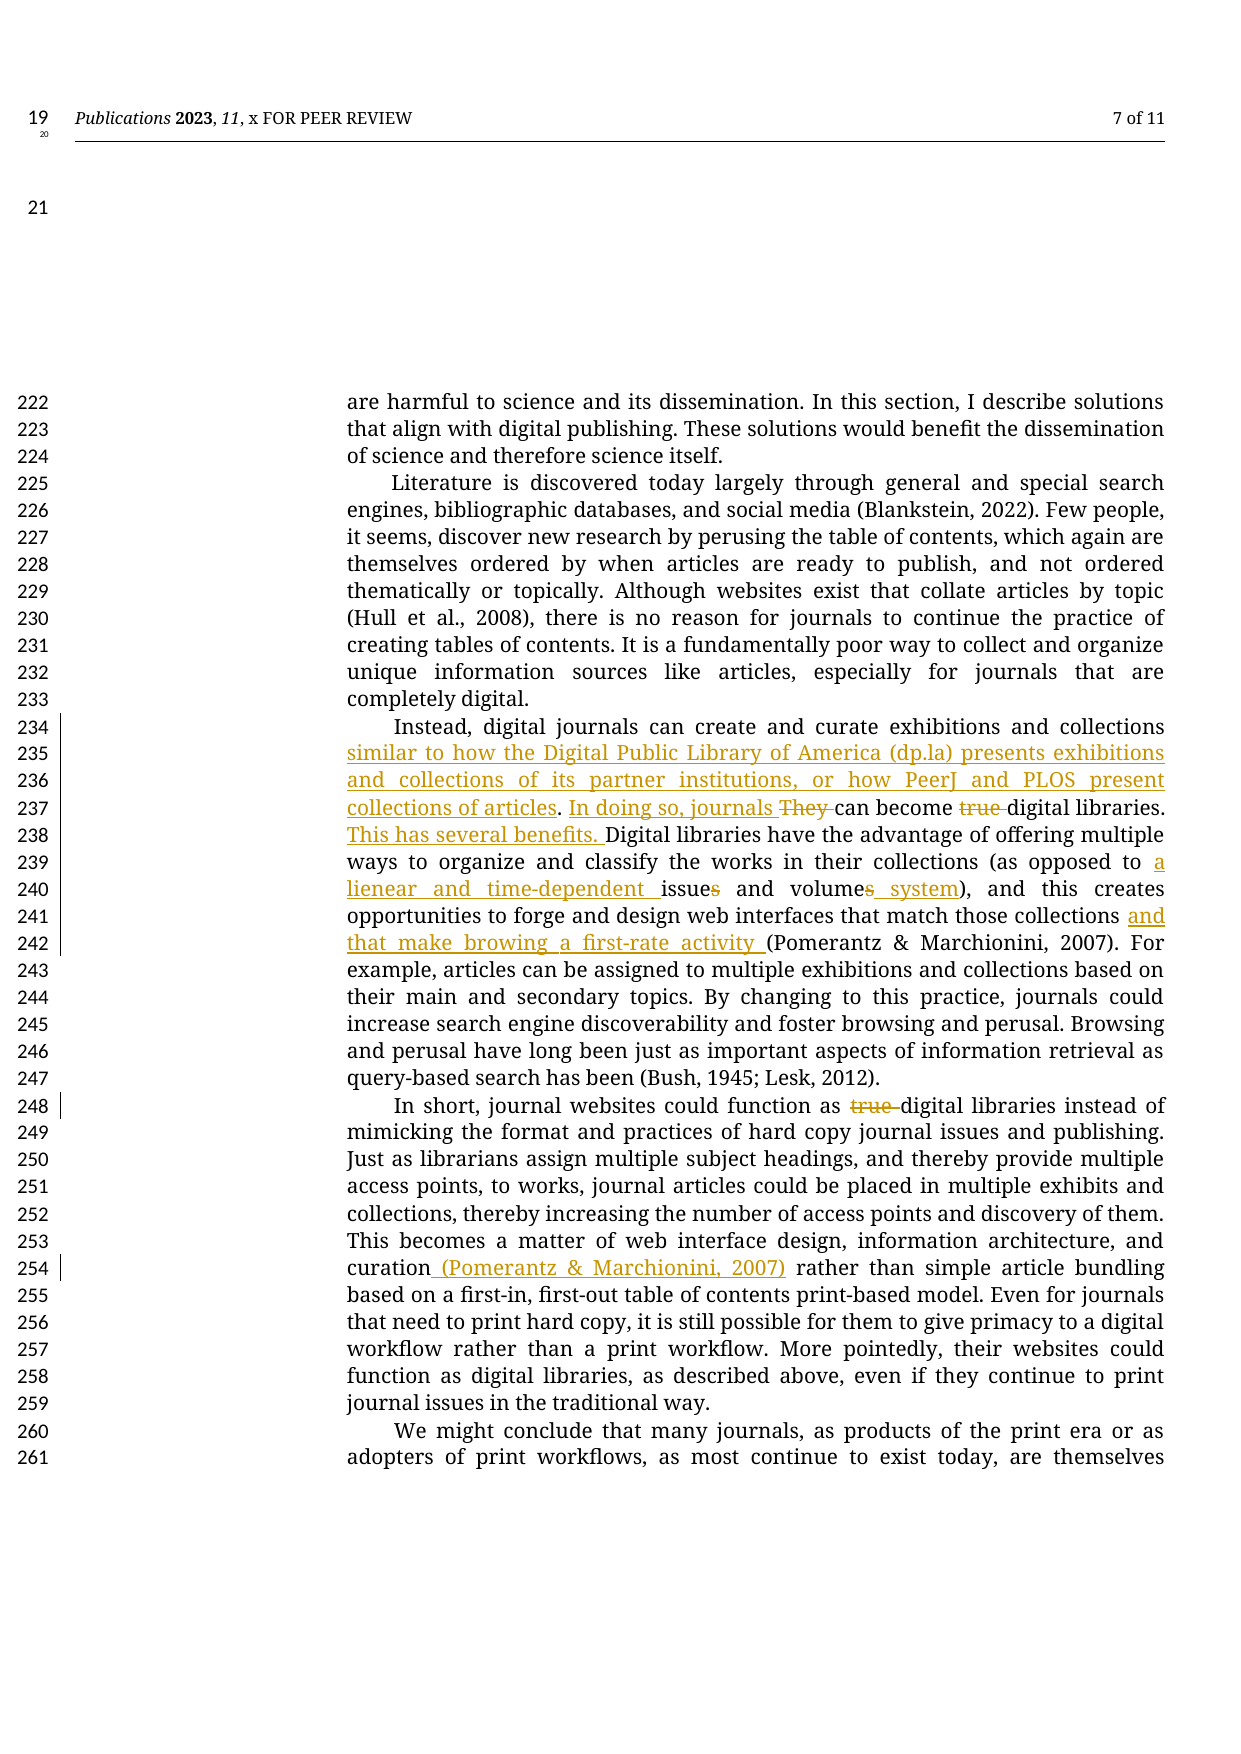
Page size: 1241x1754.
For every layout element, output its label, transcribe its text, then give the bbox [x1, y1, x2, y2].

text Instead, digital journals can create and curate exhibitions and collections. can become digital libraries. Digital libraries have the advantage of offering multiple ways to organize and classify the works in their collections (as opposed to issue and volume), and this creates opportunities to forge and design web interfaces that match those collections (Pomerantz & Marchionini, 2007). For example, articles can be assigned to multiple exhibitions and collections based on their main and secondary topics. By changing to this practice, journals could increase search engine discoverability and foster browsing and perusal. Browsing and perusal have long been just as important aspects of information retrieval as query-based search has been (Bush, 1945; Lesk, 2012). [347, 791, 1165, 1092]
text Literature is discovered today largely through general and special search engines, bibliographic databases, and social media (Blankstein, 2022). Few people, it seems, discover new research by perusing the table of contents, which again are themselves ordered by when articles are ready to publish, and not ordered thematically or topically. Although websites exist that collate articles by topic (Hull et al., 2008), there is no reason for journals to continue the practice of creating tables of contents. It is a fundamentally poor way to collect and organize unique information sources like articles, especially for journals that are completely digital. [347, 469, 1165, 713]
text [347, 388, 1165, 469]
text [347, 1417, 1165, 1471]
text In short, journal websites could function as digital libraries instead of mimicking the format and practices of hard copy journal issues and publishing. Just as librarians assign multiple subject headings, and thereby provide multiple access points, to works, journal articles could be placed in multiple exhibits and collections, thereby increasing the number of access points and discovery of them. This becomes a matter of web interface design, information architecture, and curation rather than simple article bundling based on a first-in, first-out table of contents print-based model. Even for journals that need to print hard copy, it is still possible for them to give primacy to a digital workflow rather than a print workflow. More pointedly, their websites could function as digital libraries, as described above, even if they continue to print journal issues in the traditional way. [347, 1092, 1165, 1417]
